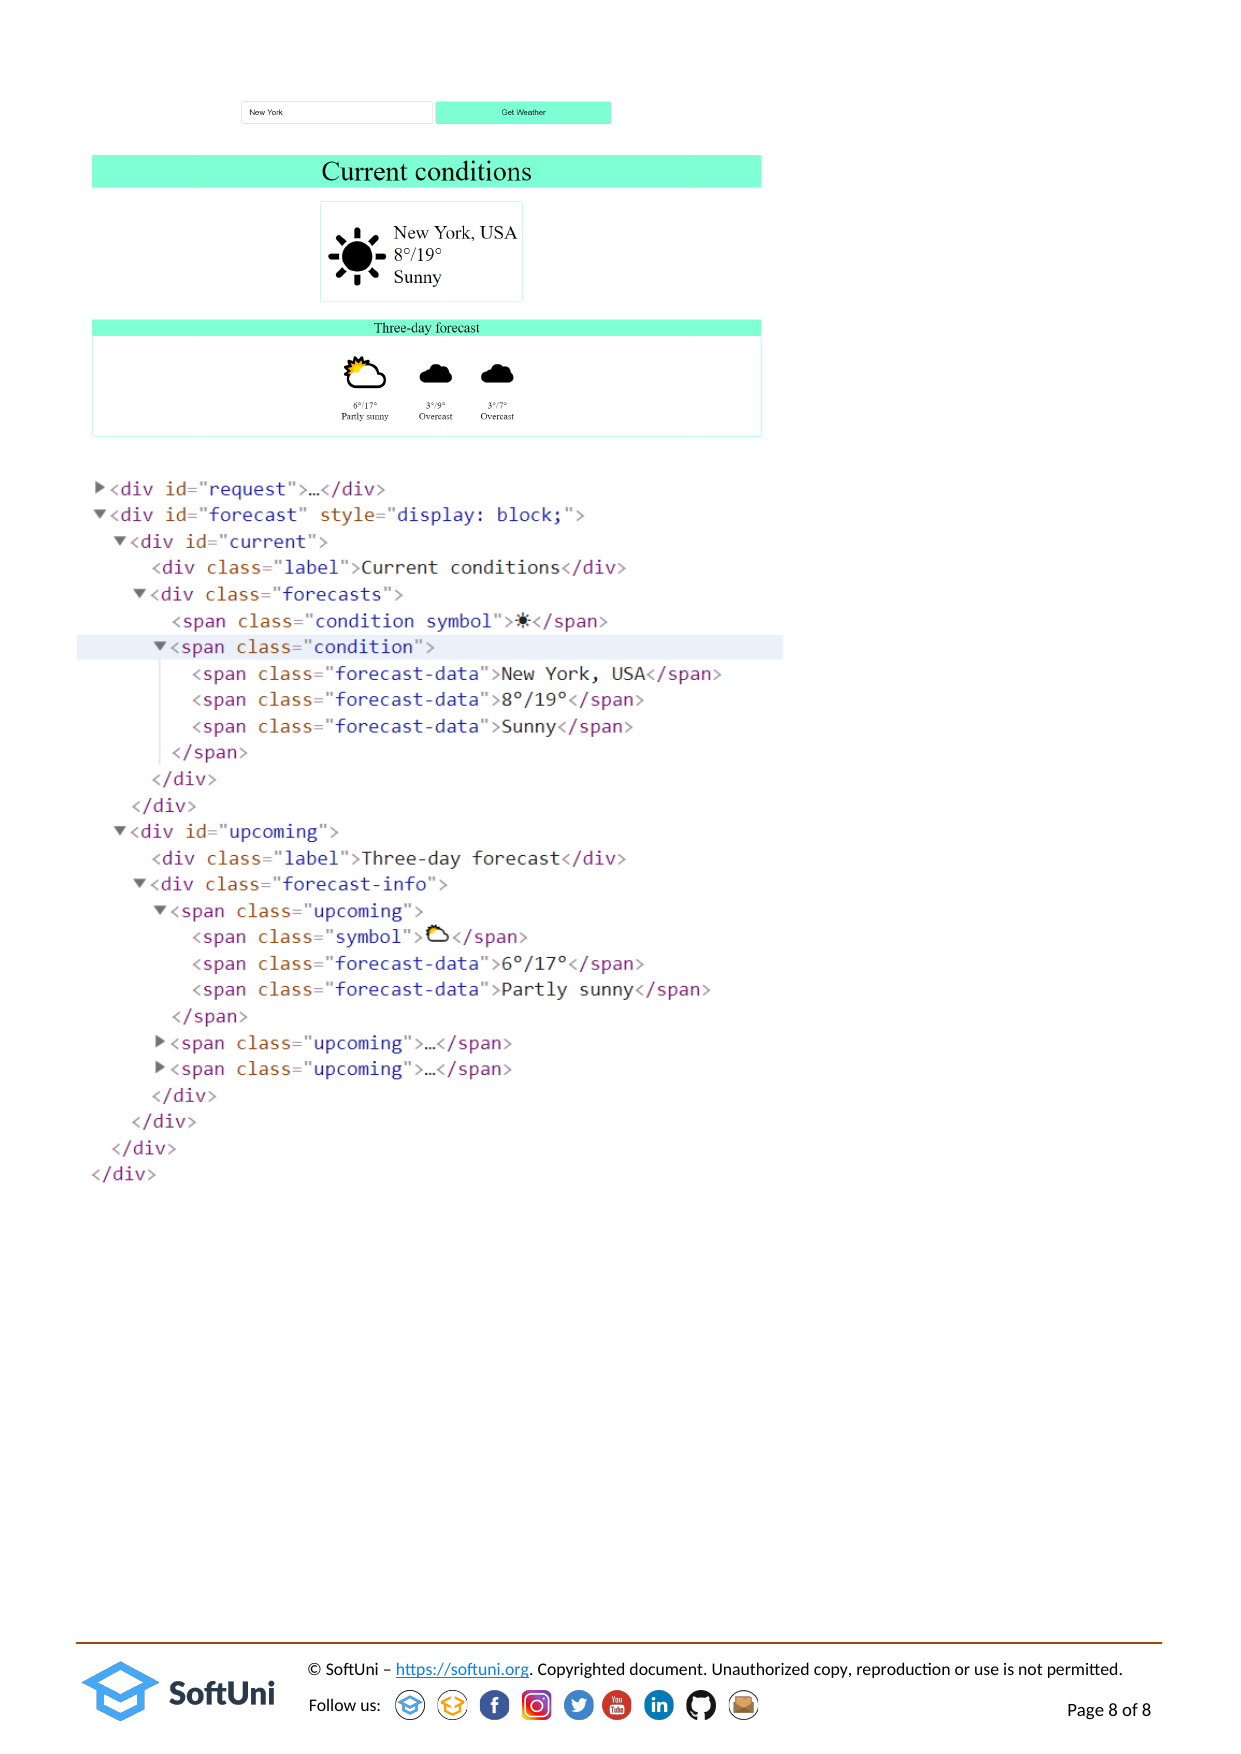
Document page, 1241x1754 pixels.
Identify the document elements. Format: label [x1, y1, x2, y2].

picture [437, 1690, 468, 1720]
picture [479, 1690, 510, 1720]
picture [75, 1655, 281, 1727]
picture [686, 1690, 716, 1720]
picture [76, 97, 781, 459]
picture [395, 1690, 425, 1720]
picture [564, 1690, 594, 1720]
picture [665, 1690, 674, 1699]
picture [728, 1690, 759, 1720]
picture [665, 1711, 674, 1720]
picture [602, 1690, 632, 1720]
picture [644, 1711, 653, 1720]
picture [522, 1690, 552, 1720]
picture [658, 1702, 667, 1712]
picture [644, 1690, 653, 1699]
picture [76, 475, 783, 1191]
